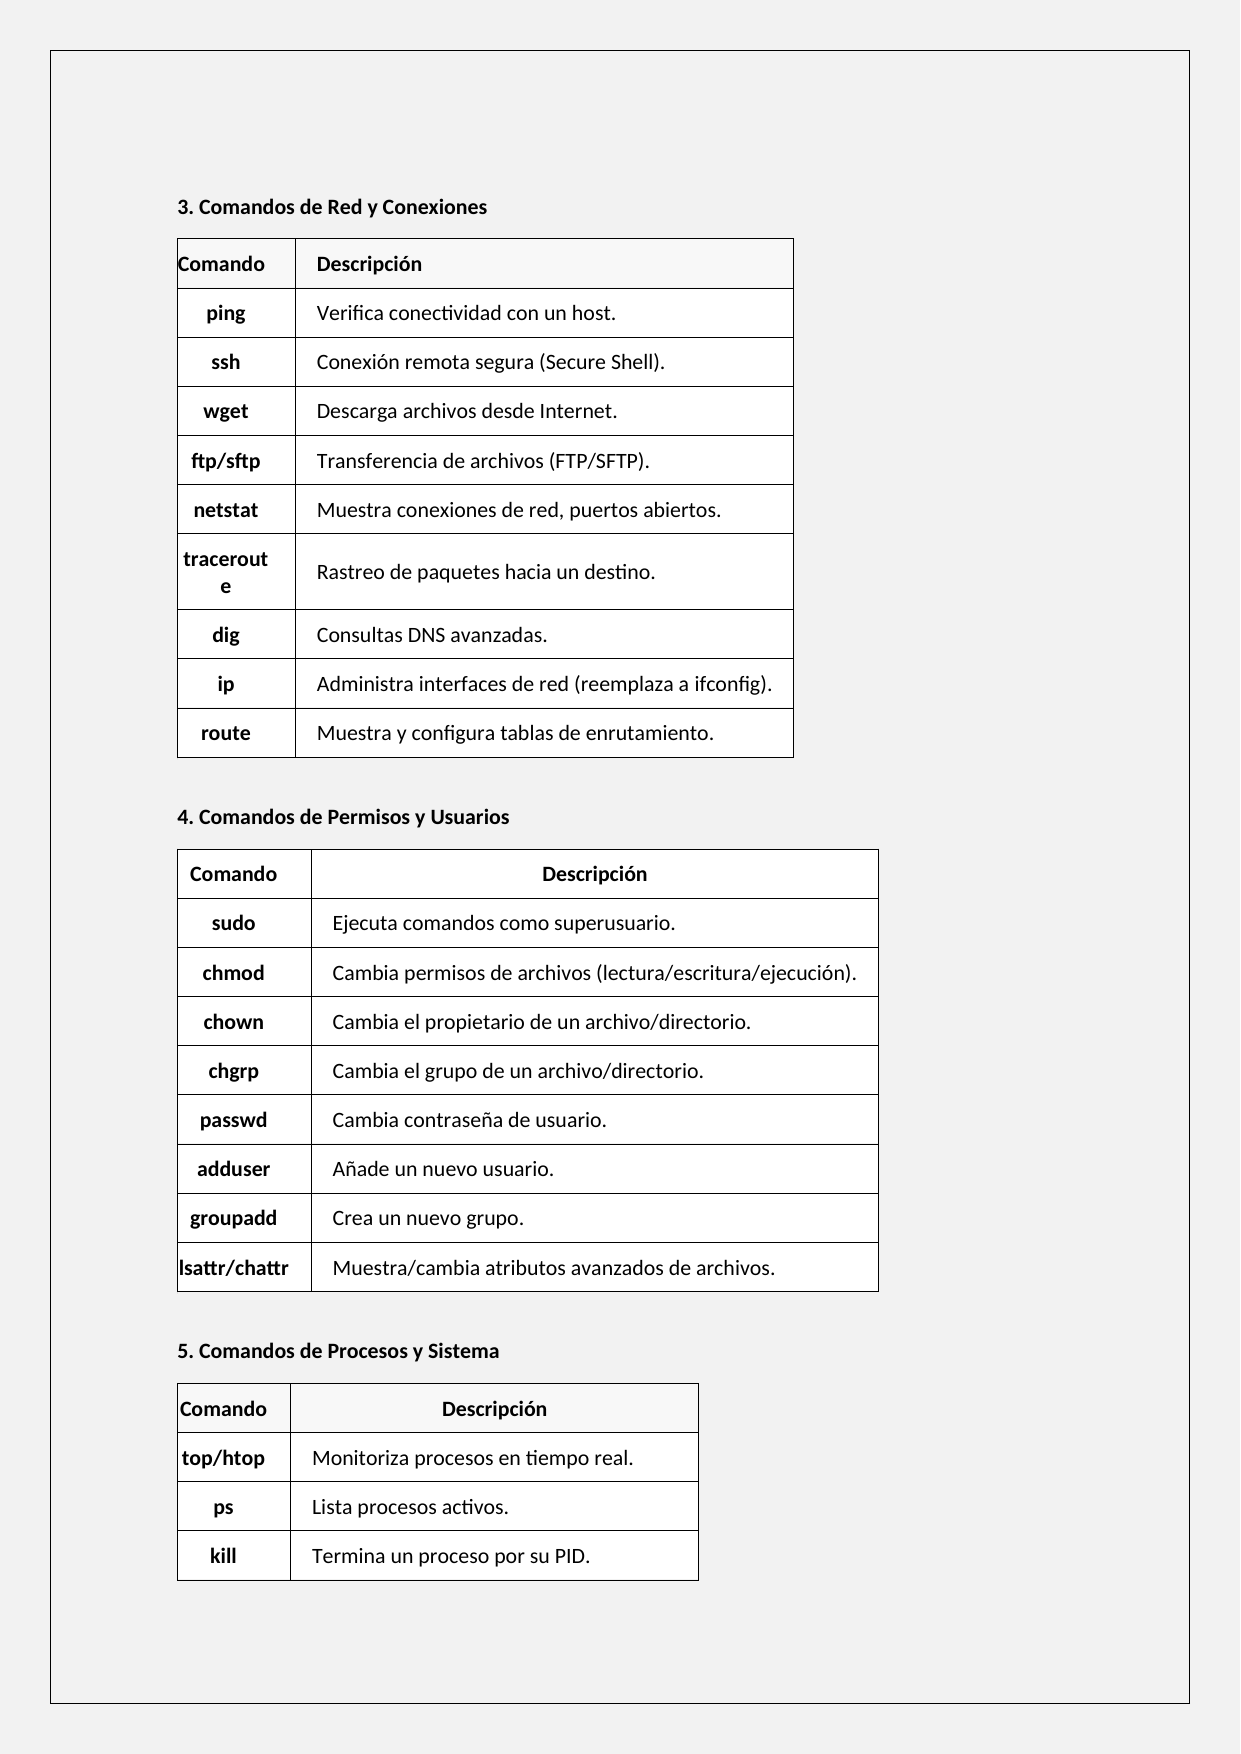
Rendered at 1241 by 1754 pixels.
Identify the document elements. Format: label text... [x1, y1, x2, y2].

table_cell Cambia contraseña de usuario. [312, 1095, 878, 1143]
table_cell lsattr/chattr [178, 1243, 311, 1291]
table_header Descripción [291, 1384, 698, 1432]
table_cell Monitoriza procesos en tiempo real. [291, 1433, 698, 1481]
table_cell adduser [178, 1145, 311, 1193]
table_cell groupadd [178, 1194, 311, 1242]
table_cell Administra interfaces de red (reemplaza a ifconfig). [296, 659, 793, 707]
table_cell Ejecuta comandos como superusuario. [312, 899, 878, 947]
table_cell chmod [178, 948, 311, 996]
table_cell passwd [178, 1095, 311, 1143]
table_cell Rastreo de paquetes hacia un destino. [296, 534, 793, 609]
table_cell dig [178, 610, 295, 658]
text 4. Comandos de Permisos y Usuarios [177, 803, 1063, 830]
table_cell Cambia el propietario de un archivo/directorio. [312, 997, 878, 1045]
table_header Descripción [296, 239, 793, 287]
table_cell Descarga archivos desde Internet. [296, 387, 793, 435]
table_cell Cambia permisos de archivos (lectura/escritura/ejecución). [312, 948, 878, 996]
table_cell chown [178, 997, 311, 1045]
text 5. Comandos de Procesos y Sistema [177, 1337, 1063, 1364]
table_cell Muestra/cambia atributos avanzados de archivos. [312, 1243, 878, 1291]
text 3. Comandos de Red y Conexiones [177, 193, 1063, 219]
table_cell Cambia el grupo de un archivo/directorio. [312, 1046, 878, 1094]
table_cell Añade un nuevo usuario. [312, 1145, 878, 1193]
table_cell wget [178, 387, 295, 435]
table_cell route [178, 709, 295, 757]
table_cell Verifica conectividad con un host. [296, 289, 793, 337]
table_cell top/htop [178, 1433, 290, 1481]
table_cell Consultas DNS avanzadas. [296, 610, 793, 658]
table_cell netstat [178, 485, 295, 533]
table_cell Lista procesos activos. [291, 1482, 698, 1530]
table_cell Transferencia de archivos (FTP/SFTP). [296, 436, 793, 484]
table_cell Termina un proceso por su PID. [291, 1531, 698, 1579]
table_cell chgrp [178, 1046, 311, 1094]
table_header Comando [178, 1384, 290, 1432]
table_header Comando [178, 850, 311, 898]
table_header Comando [178, 239, 295, 287]
table_cell ping [178, 289, 295, 337]
table_cell sudo [178, 899, 311, 947]
table_cell ftp/sftp [178, 436, 295, 484]
table_cell ps [178, 1482, 290, 1530]
table_cell Muestra y configura tablas de enrutamiento. [296, 709, 793, 757]
table_cell traceroute [178, 534, 295, 609]
table_cell ip [178, 659, 295, 707]
table_cell kill [178, 1531, 290, 1579]
table_cell Muestra conexiones de red, puertos abiertos. [296, 485, 793, 533]
table_header Descripción [312, 850, 878, 898]
table_cell Conexión remota segura (Secure Shell). [296, 338, 793, 386]
table_cell ssh [178, 338, 295, 386]
table_cell Crea un nuevo grupo. [312, 1194, 878, 1242]
